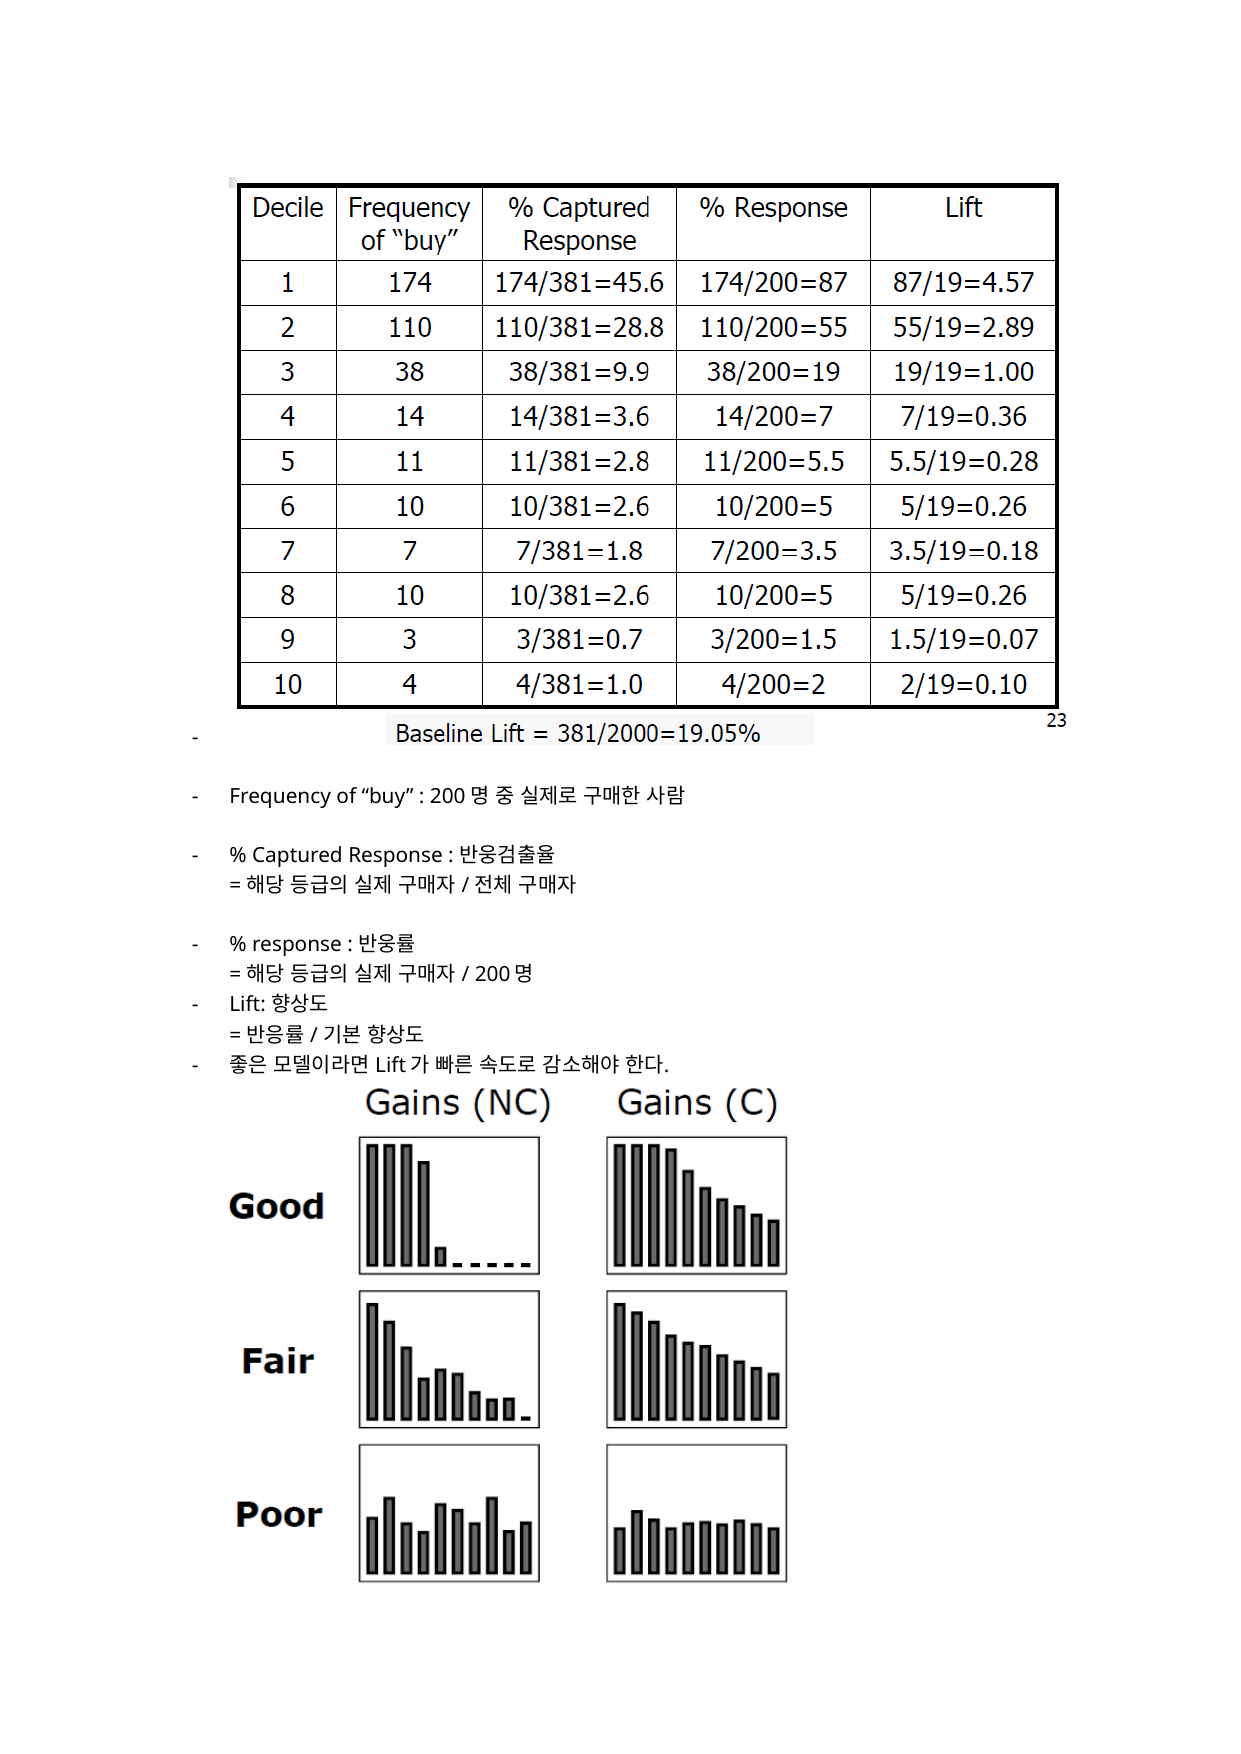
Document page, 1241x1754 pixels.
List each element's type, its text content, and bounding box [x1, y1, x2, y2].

picture [229, 177, 1067, 745]
list Lift: 향상도 = 반응률 / 기본 향상도 [192, 988, 1090, 1048]
list 좋은 모델이라면 Lift가 빠른 속도로 감소해야 한다. [192, 1048, 1090, 1079]
picture [229, 1078, 793, 1591]
list % Captured Response : 반웅검출율 = 해당 등급의 실제 구매자 / 전체 구매자 [192, 838, 1090, 899]
list % response : 반웅률 = 해당 등급의 실제 구매자 / 200명 [192, 927, 1090, 988]
list Frequency of “buy” : 200명 중 실제로 구매한 사람 [192, 779, 1090, 809]
